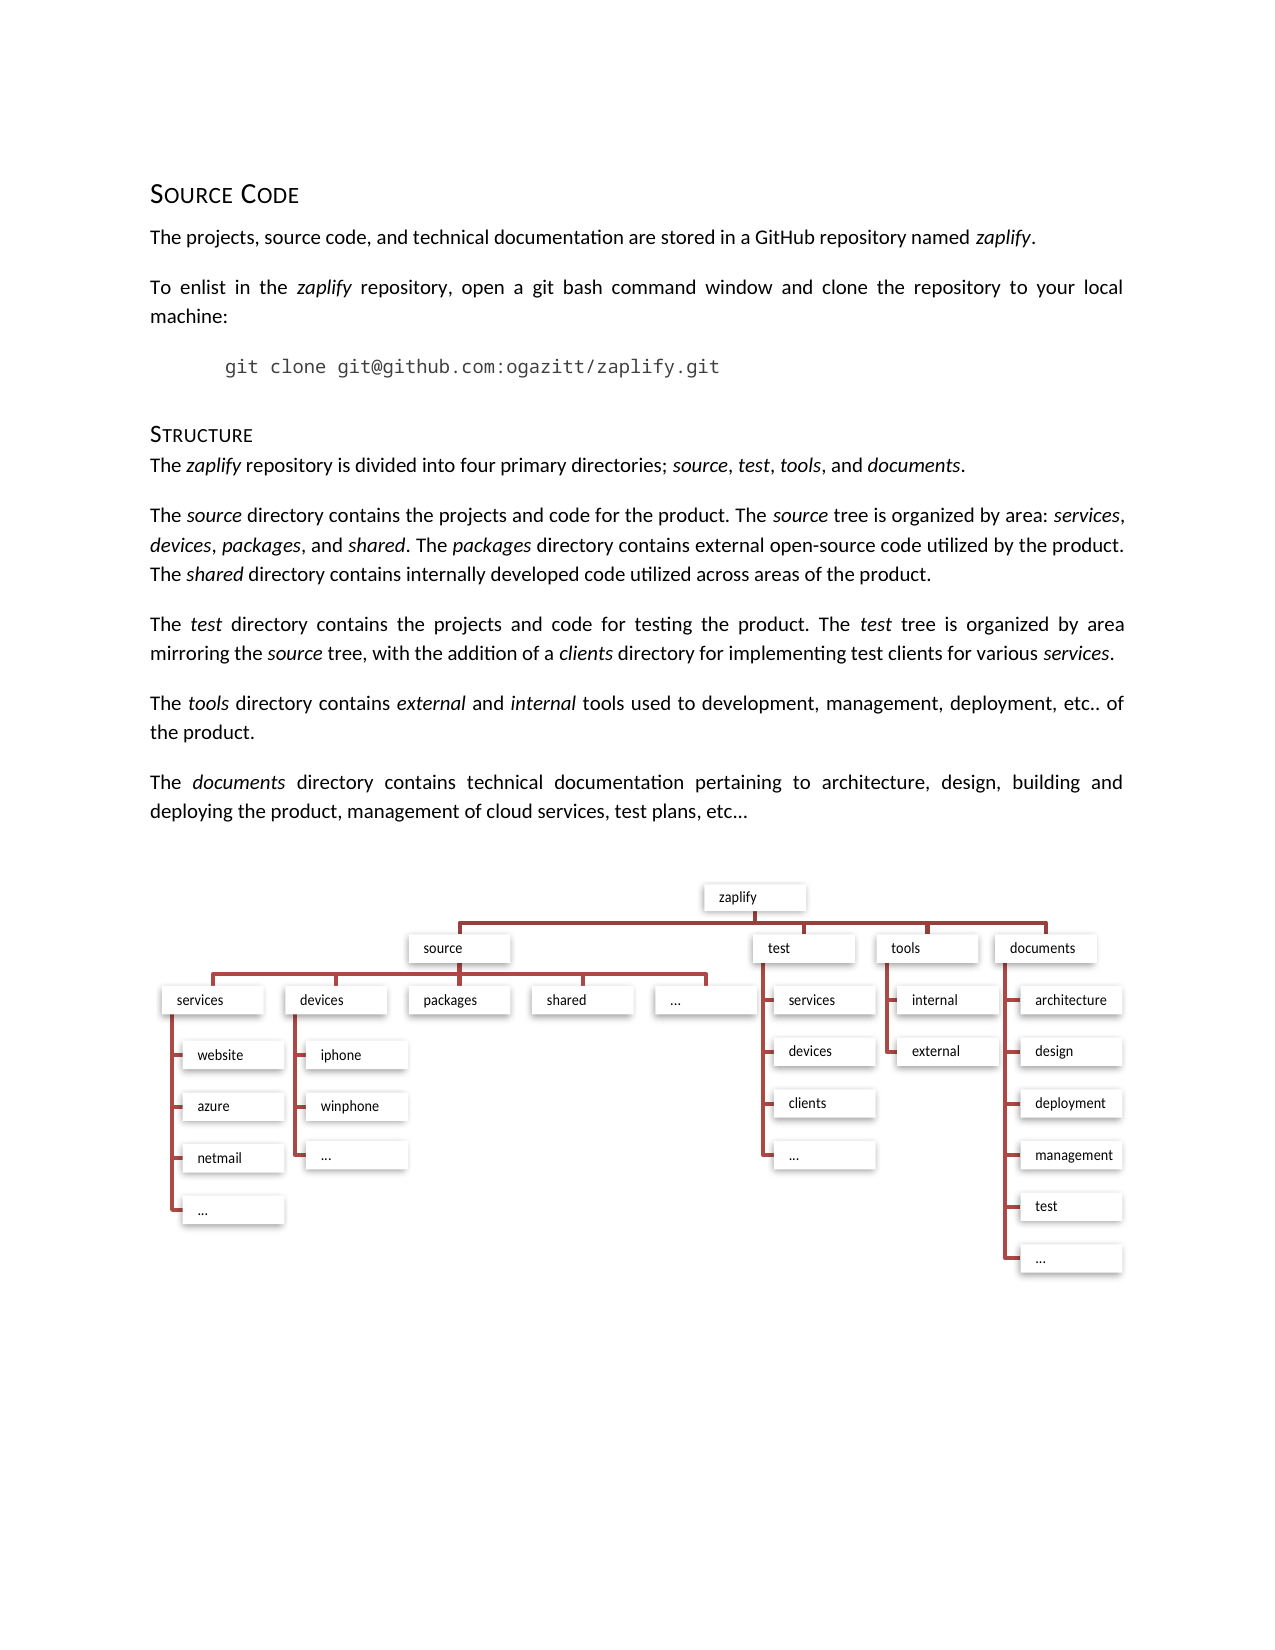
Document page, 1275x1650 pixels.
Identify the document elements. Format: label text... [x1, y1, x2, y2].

text The projects, source code, and technical documentation are stored in a GitHub repository named zaplify. [150, 224, 1125, 250]
subtitle Source Code [150, 175, 1125, 211]
subtitle Structure [150, 418, 1125, 448]
text To enlist in the zaplify repository, open a git bash command window and clone the repository to your local machine: [150, 274, 1125, 329]
text The documents directory contains technical documentation pertaining to architecture, design, building and deploying the product, management of cloud services, test plans, etc... [150, 769, 1125, 824]
text The zaplify repository is divided into four primary directories; source, test, tools, and documents. [150, 453, 1125, 478]
text git clone git@github.com:ogazitt/zaplify.git [150, 353, 1125, 379]
text The test directory contains the projects and code for testing the product. The test tree is organized by area mirroring the source tree, with the addition of a clients directory for implementing test clients for various services. [150, 611, 1125, 666]
text The source directory contains the projects and code for the product. The source tree is organized by area: services, devices, packages, and shared. The packages directory contains external open-source code utilized by the product. The shared directory contains internally developed code utilized across areas of the product. [150, 503, 1125, 586]
text The tools directory contains external and internal tools used to development, management, deployment, etc.. of the product. [150, 690, 1125, 745]
